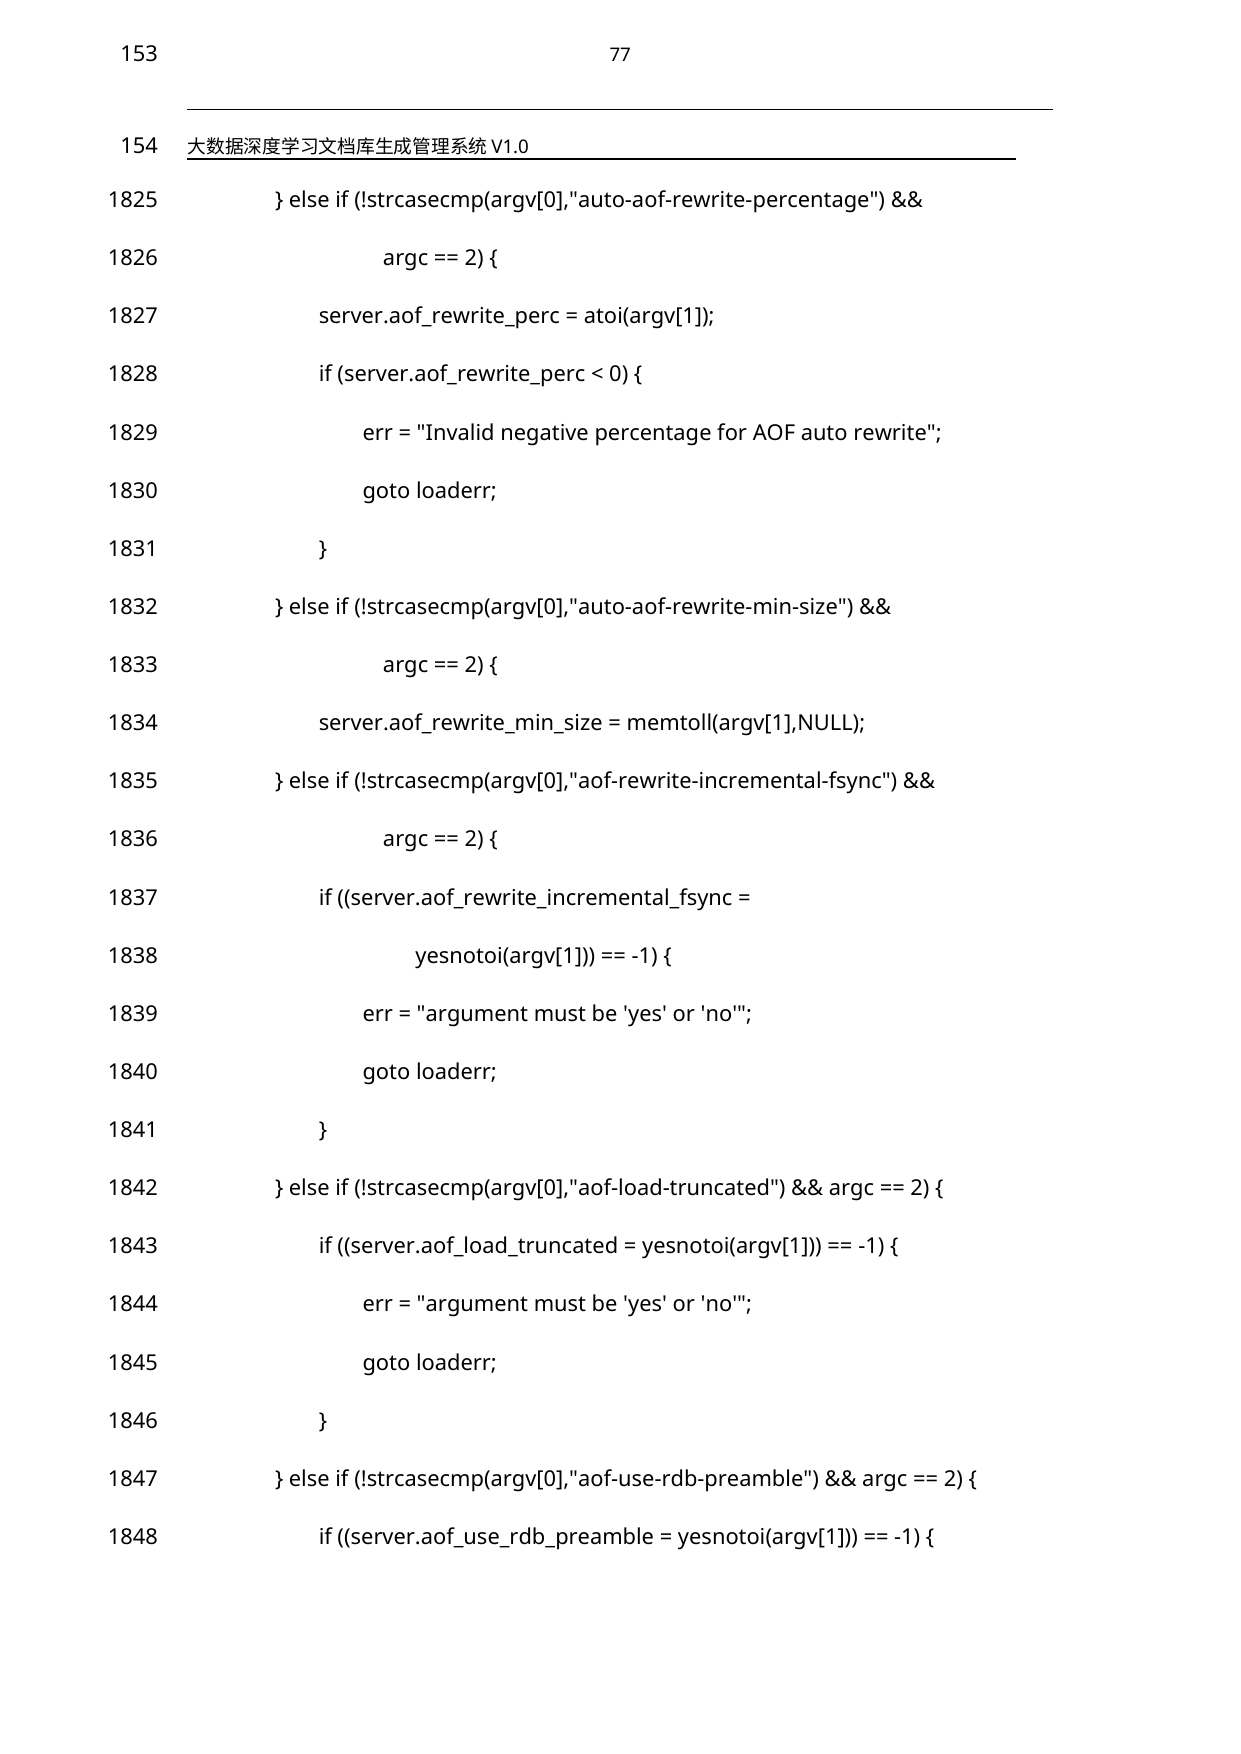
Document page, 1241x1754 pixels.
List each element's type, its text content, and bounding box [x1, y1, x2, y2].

text err = "argument must be 'yes' or 'no'"; [187, 1274, 1053, 1332]
text err = "argument must be 'yes' or 'no'"; [187, 984, 1053, 1042]
text } else if (!strcasecmp(argv[0],"aof-load-truncated") && argc == 2) { [187, 1158, 1053, 1216]
text } [187, 1391, 1053, 1449]
text if ((server.aof_use_rdb_preamble = yesnotoi(argv[1])) == -1) { [187, 1507, 1053, 1565]
text goto loaderr; [187, 1042, 1053, 1100]
text err = "Invalid negative percentage for AOF auto rewrite"; [187, 402, 1053, 461]
text goto loaderr; [187, 461, 1053, 519]
text if ((server.aof_rewrite_incremental_fsync = [187, 867, 1053, 926]
text } else if (!strcasecmp(argv[0],"auto-aof-rewrite-percentage") && [187, 170, 1053, 228]
text } else if (!strcasecmp(argv[0],"aof-rewrite-incremental-fsync") && [187, 751, 1053, 809]
text server.aof_rewrite_perc = atoi(argv[1]); [187, 286, 1053, 344]
text } else if (!strcasecmp(argv[0],"aof-use-rdb-preamble") && argc == 2) { [187, 1449, 1053, 1507]
text } [187, 1100, 1053, 1158]
text server.aof_rewrite_min_size = memtoll(argv[1],NULL); [187, 693, 1053, 751]
text argc == 2) { [187, 228, 1053, 286]
text yesnotoi(argv[1])) == -1) { [187, 926, 1053, 984]
text } else if (!strcasecmp(argv[0],"auto-aof-rewrite-min-size") && [187, 577, 1053, 635]
text if ((server.aof_load_truncated = yesnotoi(argv[1])) == -1) { [187, 1216, 1053, 1274]
text argc == 2) { [187, 809, 1053, 867]
text } [187, 519, 1053, 577]
text if (server.aof_rewrite_perc < 0) { [187, 344, 1053, 402]
text argc == 2) { [187, 635, 1053, 693]
text goto loaderr; [187, 1332, 1053, 1391]
